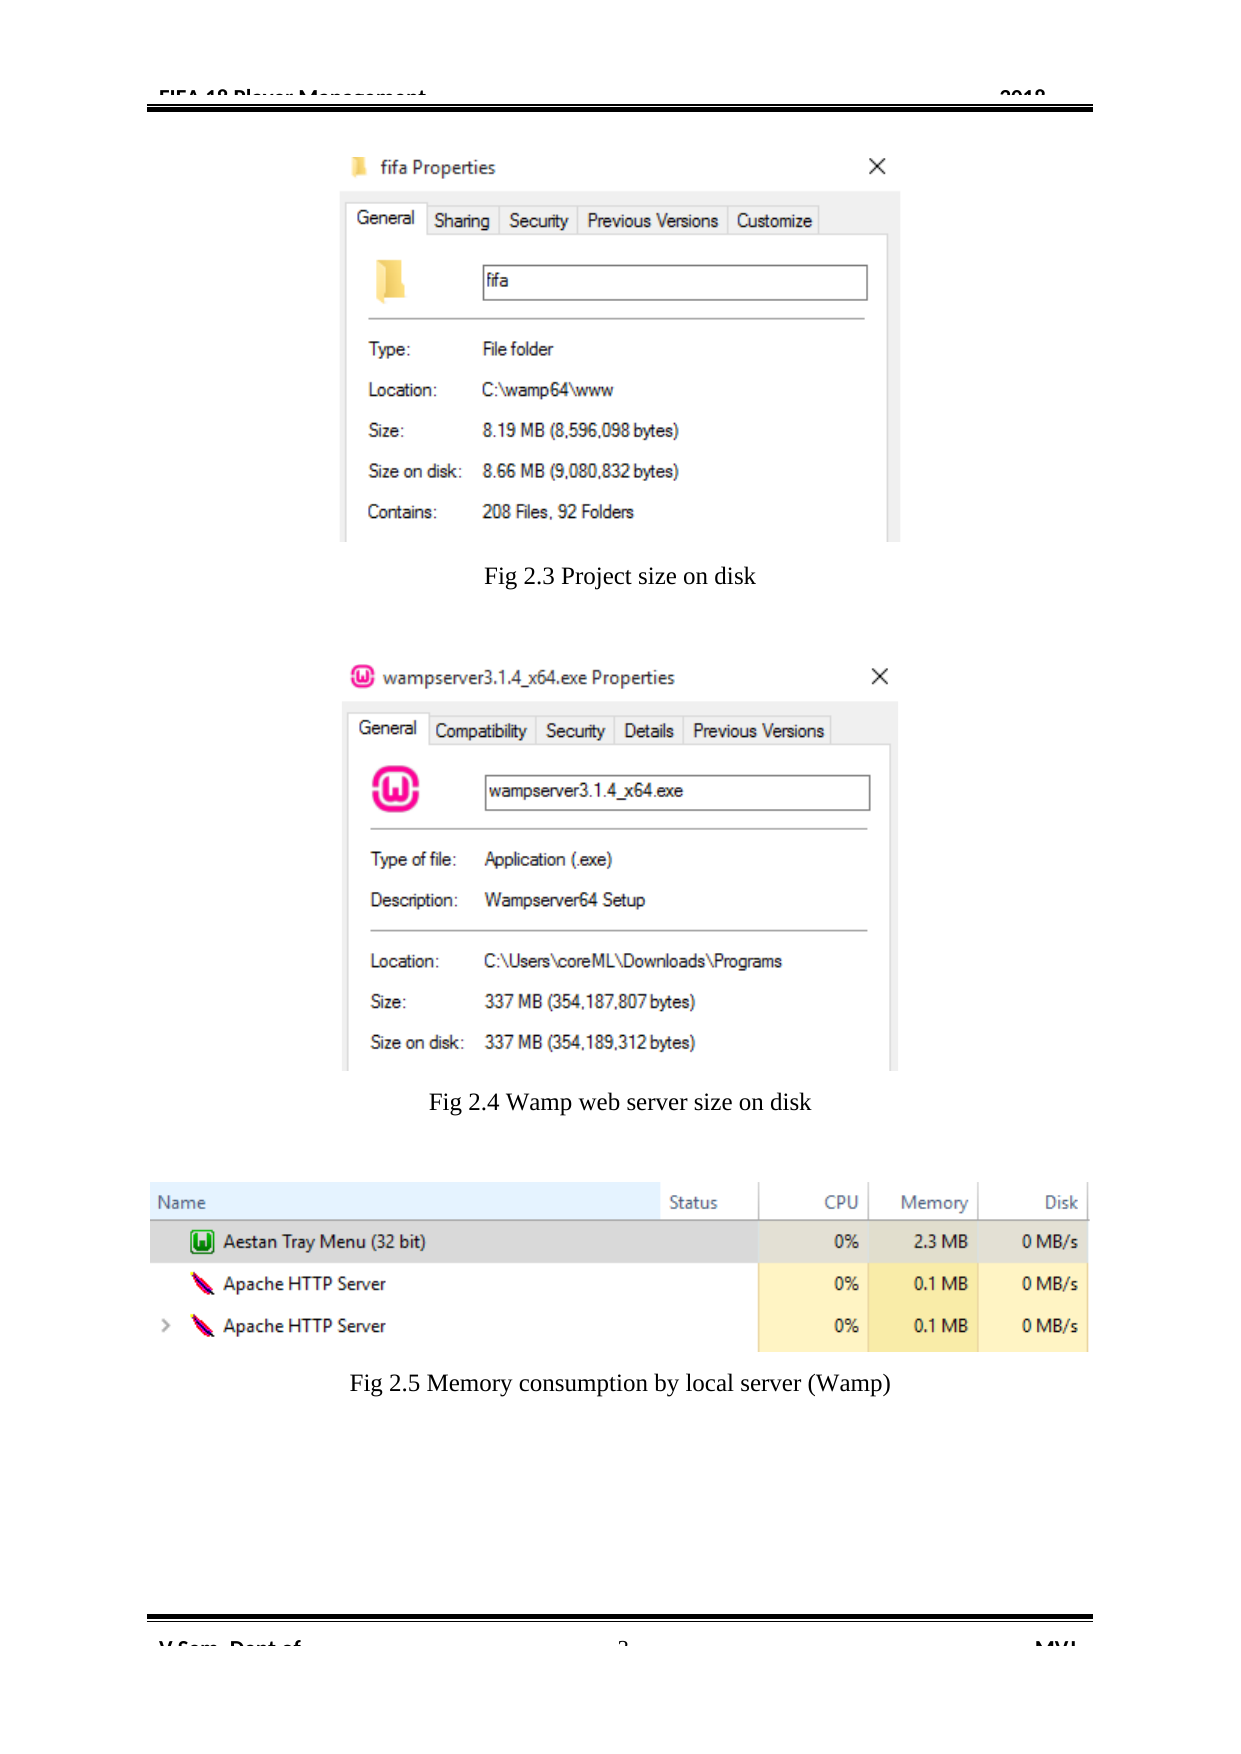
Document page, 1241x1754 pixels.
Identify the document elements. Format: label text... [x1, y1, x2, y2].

text Fig 2.3 Project size on disk [161, 561, 1079, 589]
picture [341, 664, 899, 1071]
picture [150, 1182, 1090, 1352]
text Fig 2.5 Memory consumption by local server (Wamp) [349, 1194, 1138, 1396]
picture [339, 157, 901, 542]
